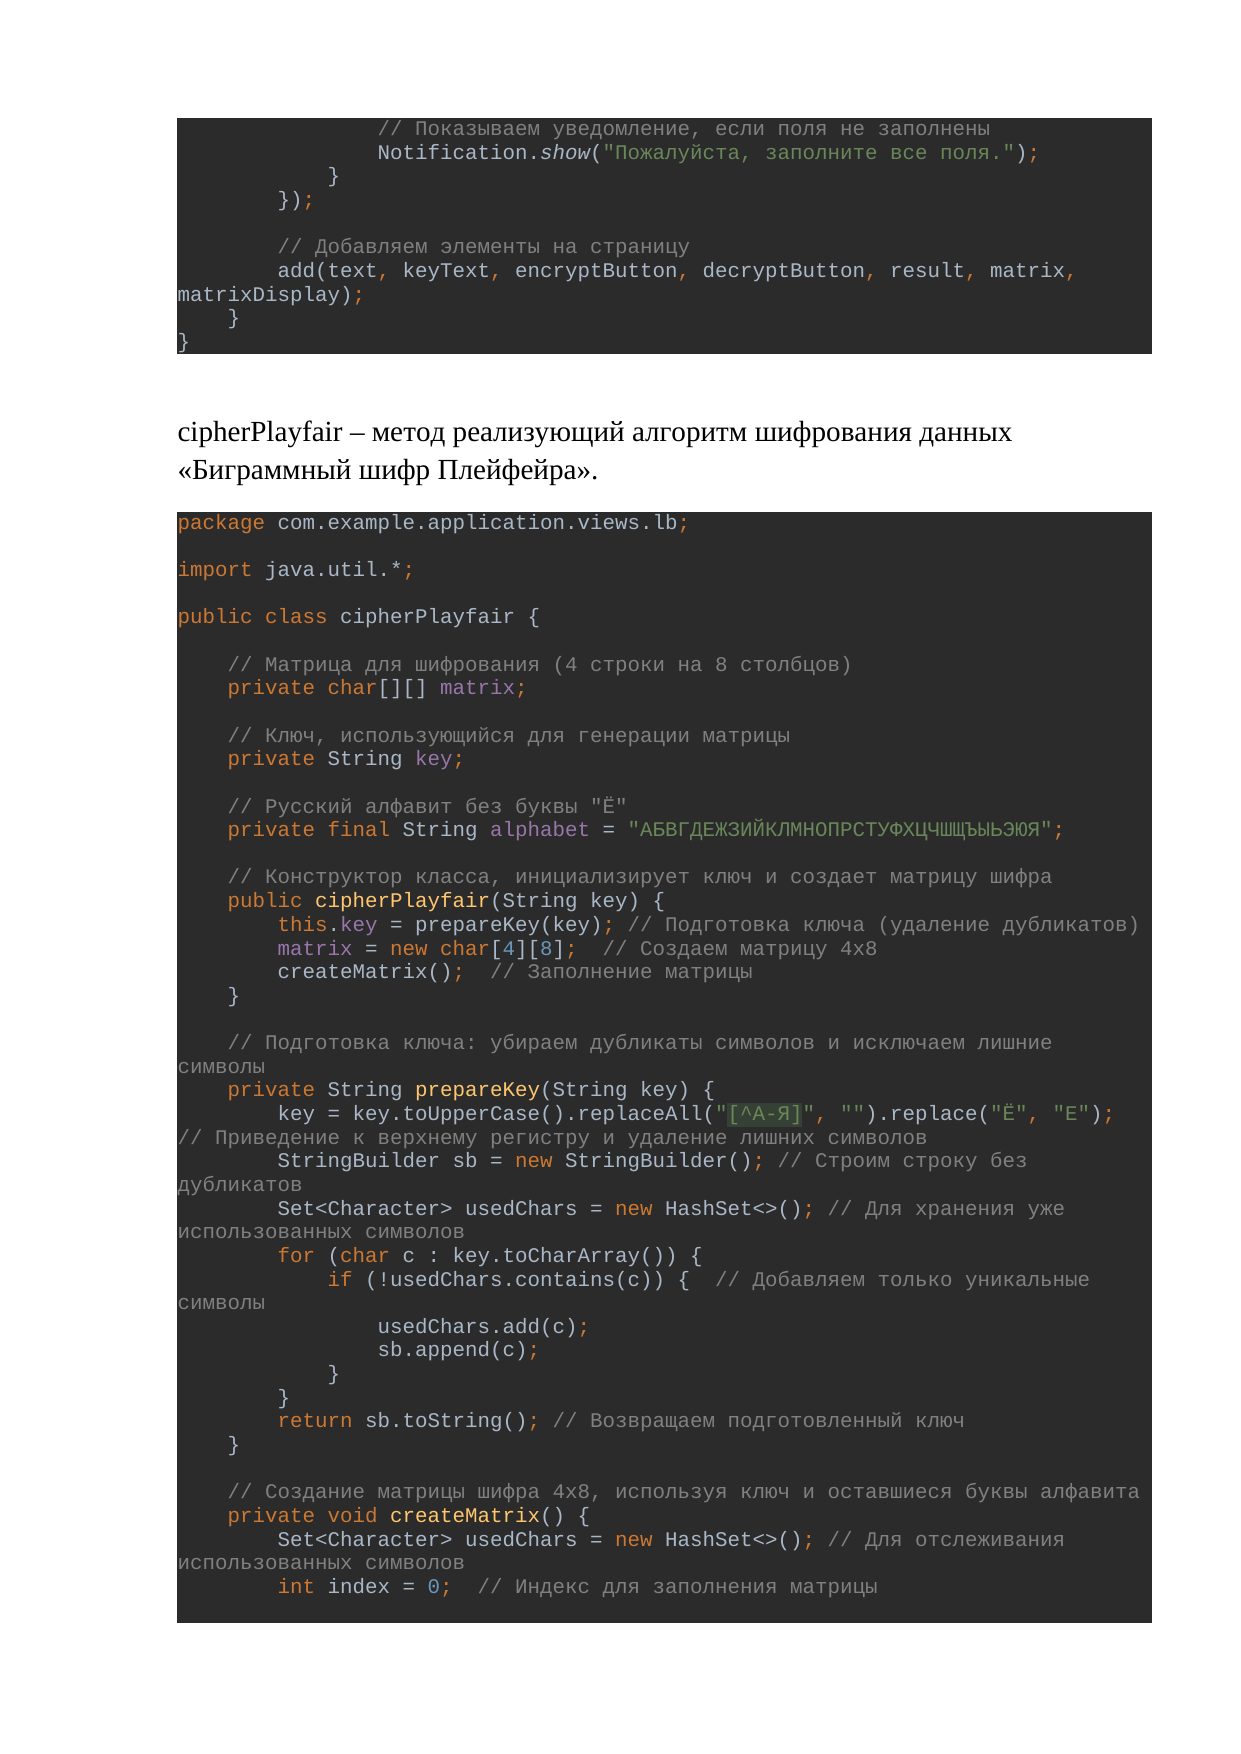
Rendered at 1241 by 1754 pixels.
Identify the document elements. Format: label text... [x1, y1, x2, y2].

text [177, 118, 1152, 354]
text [177, 512, 1152, 1623]
text cipherPlayfair – метод реализующий алгоритм шифрования данных «Биграммный шифр Плейфейра». [177, 414, 1152, 486]
